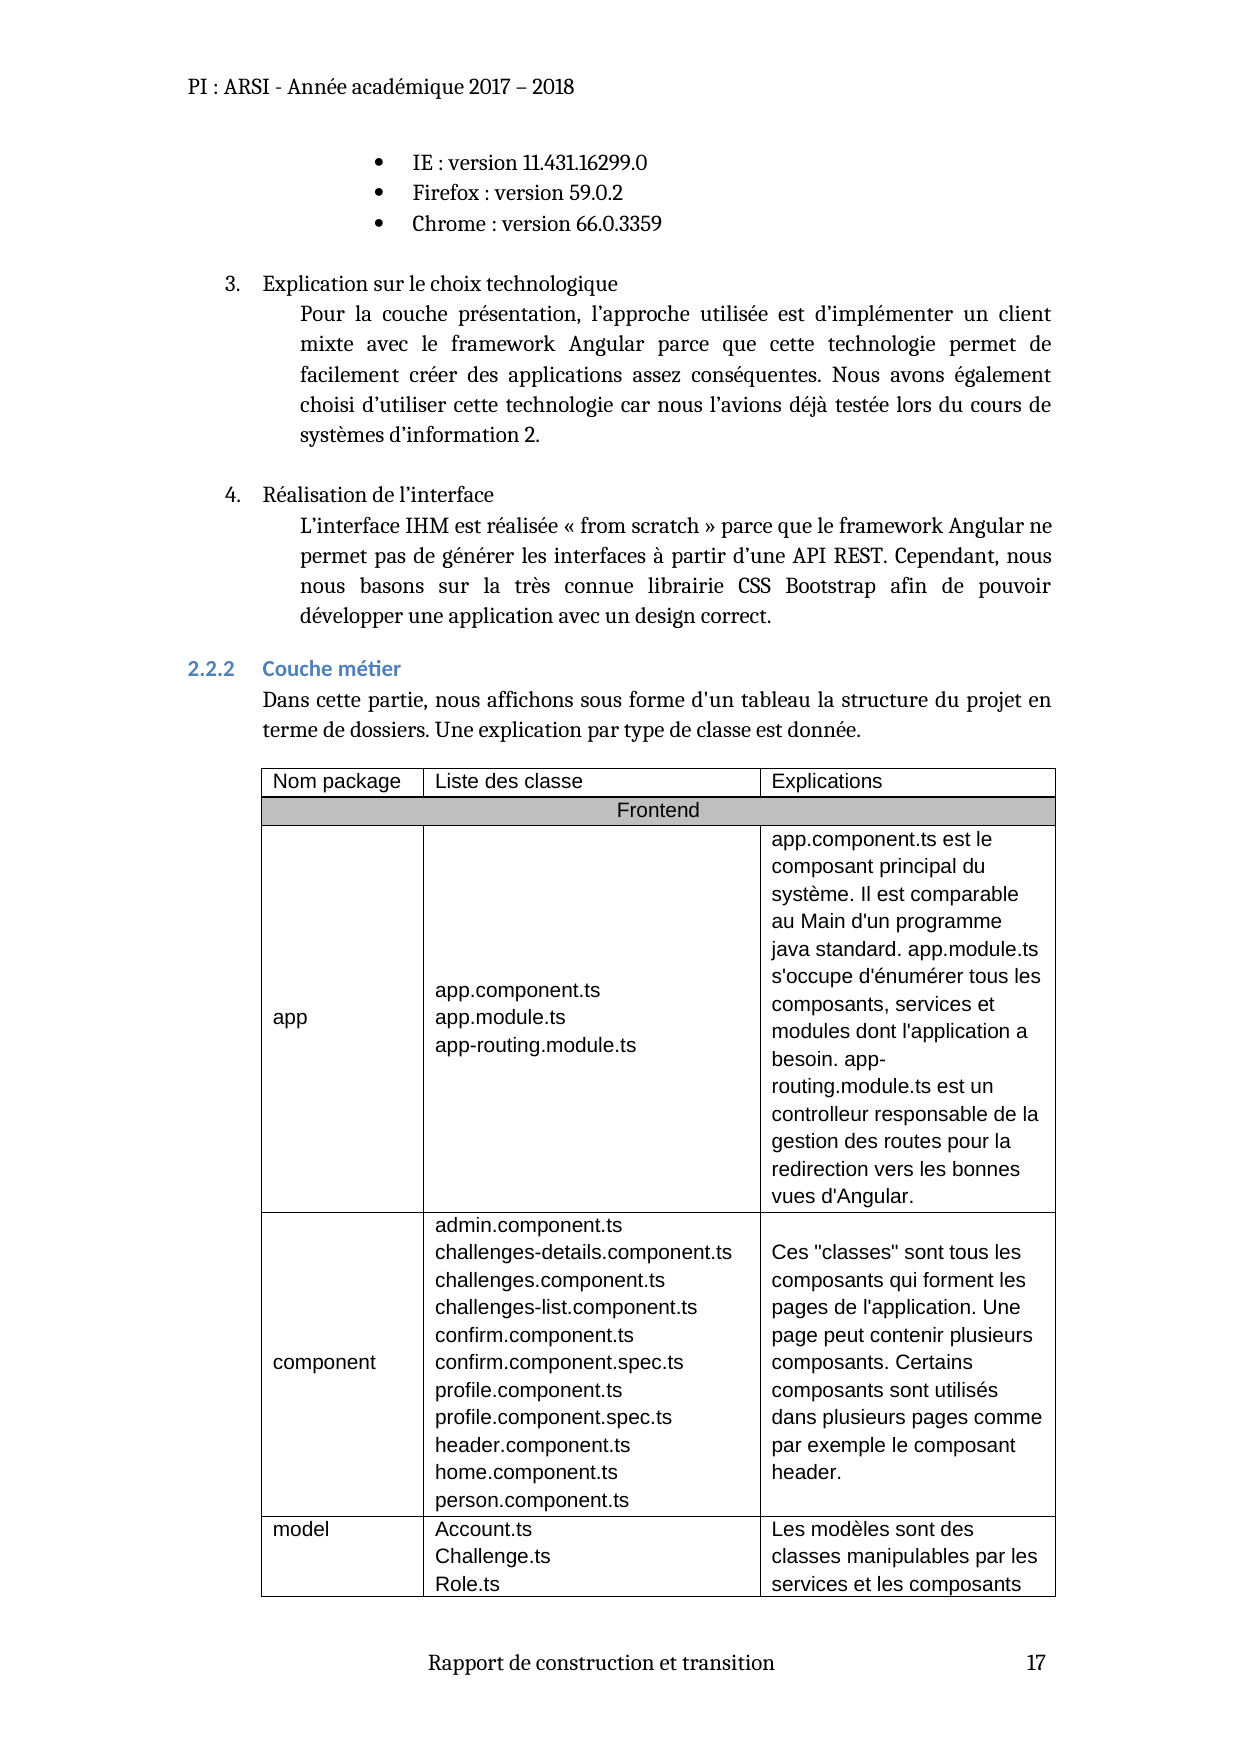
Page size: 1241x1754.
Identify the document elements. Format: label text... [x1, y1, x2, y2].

list Chrome : version 66.0.3359 [375, 210, 1053, 237]
list IE : version 11.431.16299.0 [375, 150, 1053, 176]
table_cell Ces "classes" sont tous les composants qui forment les pages de l'application. Une page peut contenir plusieurs composants. Certains composants sont utilisés dans plusieurs pages comme par exemple le composant header. [761, 1213, 1055, 1516]
table_header Explications [761, 769, 1055, 796]
table_cell model [262, 1517, 423, 1596]
table_cell app.component.ts app.module.ts app-routing.module.ts [424, 826, 760, 1212]
table_cell Account.ts Challenge.ts Role.ts Person.ts Team.ts [424, 1517, 760, 1596]
subtitle Couche métier [187, 654, 1053, 682]
table_cell app.component.ts est le composant principal du système. Il est comparable au Main d'un programme java standard. app.module.ts s'occupe d'énumérer tous les composants, services et modules dont l'application a besoin. app-routing.module.ts est un controlleur responsable de la gestion des routes pour la redirection vers les bonnes vues d'Angular. [761, 826, 1055, 1212]
list Réalisation de l’interface [225, 482, 1053, 509]
table_cell component [262, 1213, 423, 1516]
table_cell app [262, 826, 423, 1212]
table_cell Frontend [262, 798, 1055, 825]
table_cell admin.component.ts challenges-details.component.ts challenges.component.ts challenges-list.component.ts confirm.component.ts confirm.component.spec.ts profile.component.ts profile.component.spec.ts header.component.ts home.component.ts person.component.ts [424, 1213, 760, 1516]
list L’interface IHM est réalisée « from scratch » parce que le framework Angular ne permet pas de générer les interfaces à partir d’une API REST. Cependant, nous nous basons sur la très connue librairie CSS Bootstrap afin de pouvoir développer une application avec un design correct. [300, 512, 1053, 629]
list Dans cette partie, nous affichons sous forme d'un tableau la structure du projet en terme de dossiers. Une explication par type de classe est donnée. [262, 686, 1053, 743]
table_header Nom package [262, 769, 423, 796]
list Firefox : version 59.0.2 [375, 180, 1053, 207]
list Explication sur le choix technologique [225, 271, 1053, 297]
table_header Liste des classe [424, 769, 760, 796]
table_cell Les modèles sont des classes manipulables par les services et les composants d'Angular. Celui-ci est capable de travailler avec des objets. [761, 1517, 1055, 1596]
